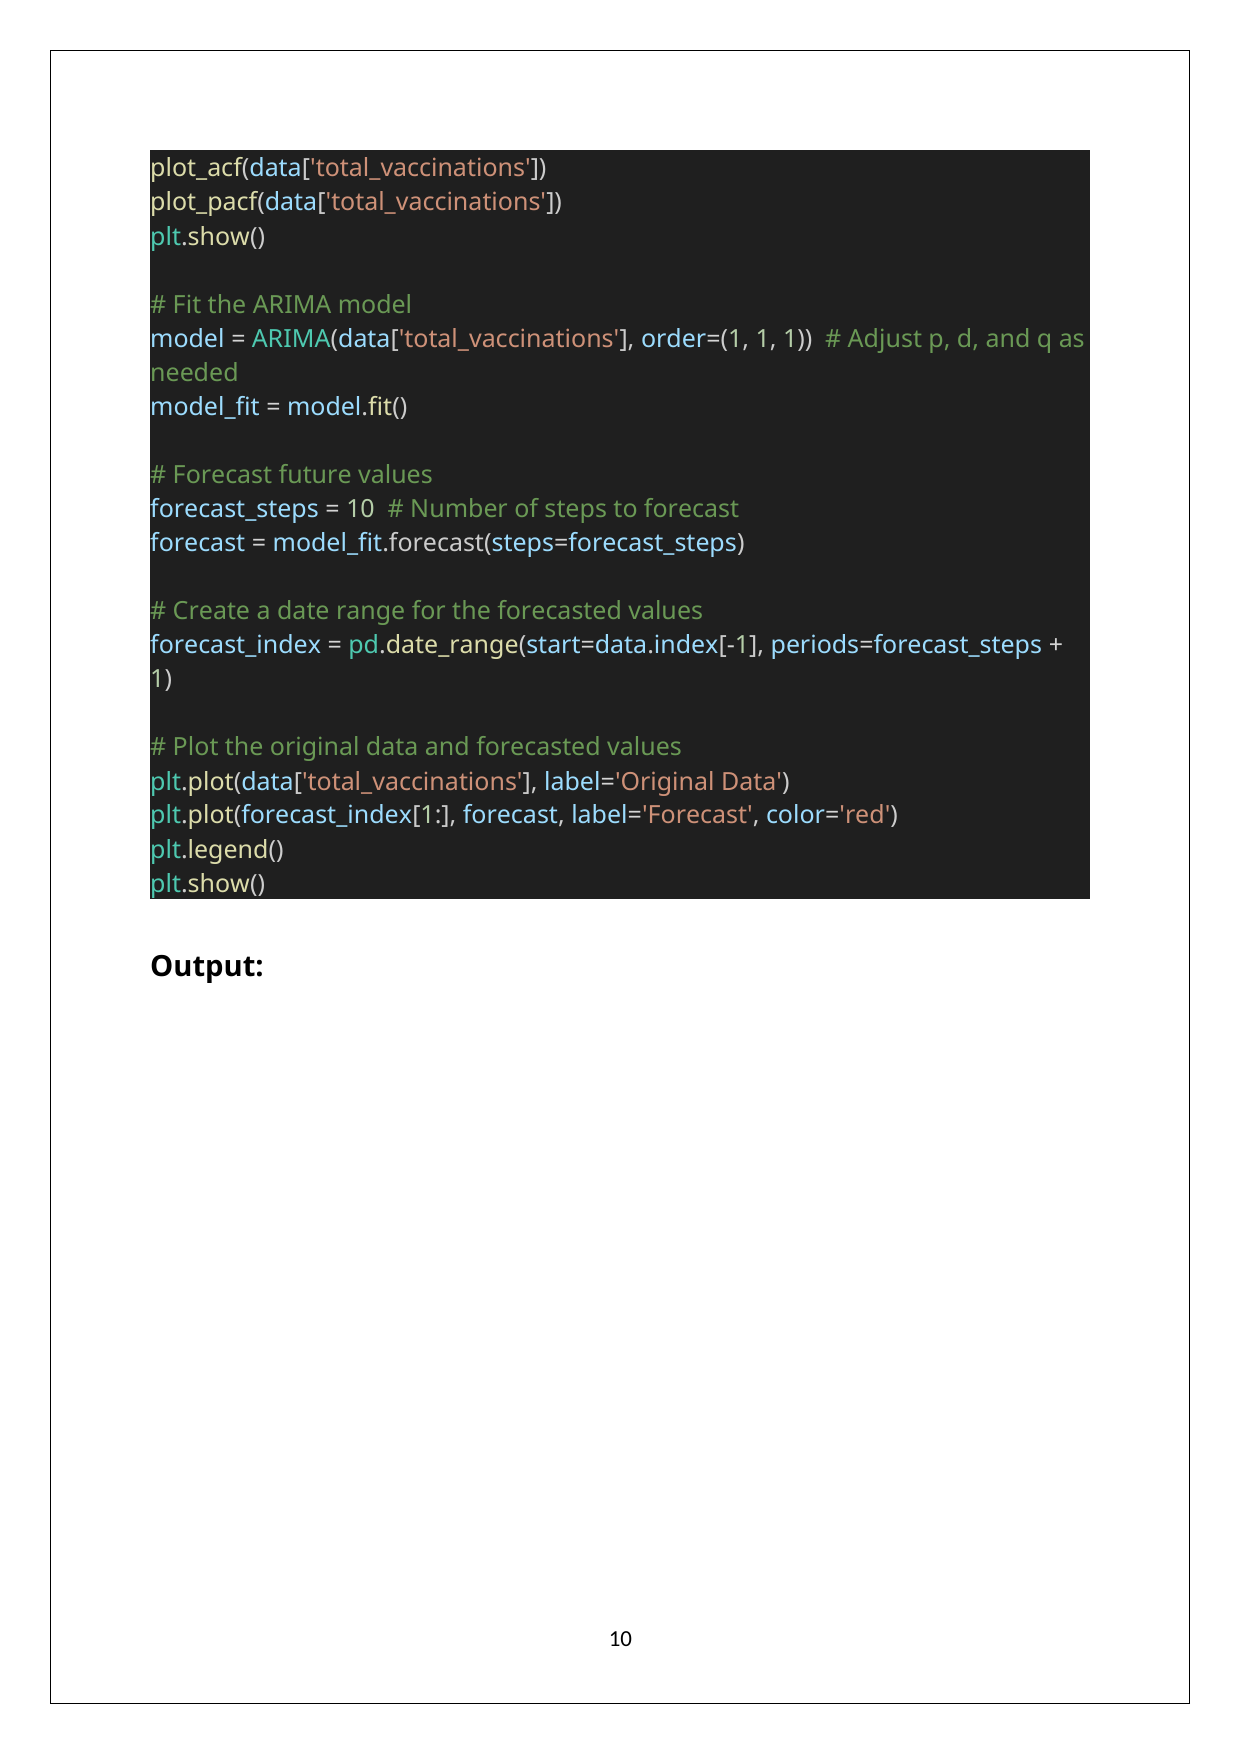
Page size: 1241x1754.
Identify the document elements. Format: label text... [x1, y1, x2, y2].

text # Plot the original data and forecasted values [150, 729, 1090, 763]
text plt.show() [150, 218, 1090, 252]
text model = ARIMA(data['total_vaccinations'], order=(1, 1, 1)) # Adjust p, d, and q as needed [150, 320, 1090, 388]
text # Create a date range for the forecasted values [150, 593, 1090, 627]
text model_fit = model.fit() [150, 388, 1090, 422]
text plt.plot(forecast_index[1:], forecast, label='Forecast', color='red') [150, 797, 1090, 831]
text plt.show() [150, 865, 1090, 899]
text forecast_index = pd.date_range(start=data.index[-1], periods=forecast_steps + 1) [150, 627, 1090, 695]
text forecast_steps = 10 # Number of steps to forecast [150, 491, 1090, 525]
text plt.legend() [150, 831, 1090, 865]
text # Forecast future values [150, 457, 1090, 491]
text plot_pacf(data['total_vaccinations']) [150, 184, 1090, 218]
text forecast = model_fit.forecast(steps=forecast_steps) [150, 525, 1090, 559]
text # Fit the ARIMA model [150, 286, 1090, 320]
text plot_acf(data['total_vaccinations']) [150, 150, 1090, 184]
text Output: [150, 945, 1090, 985]
text plt.plot(data['total_vaccinations'], label='Original Data') [150, 763, 1090, 797]
